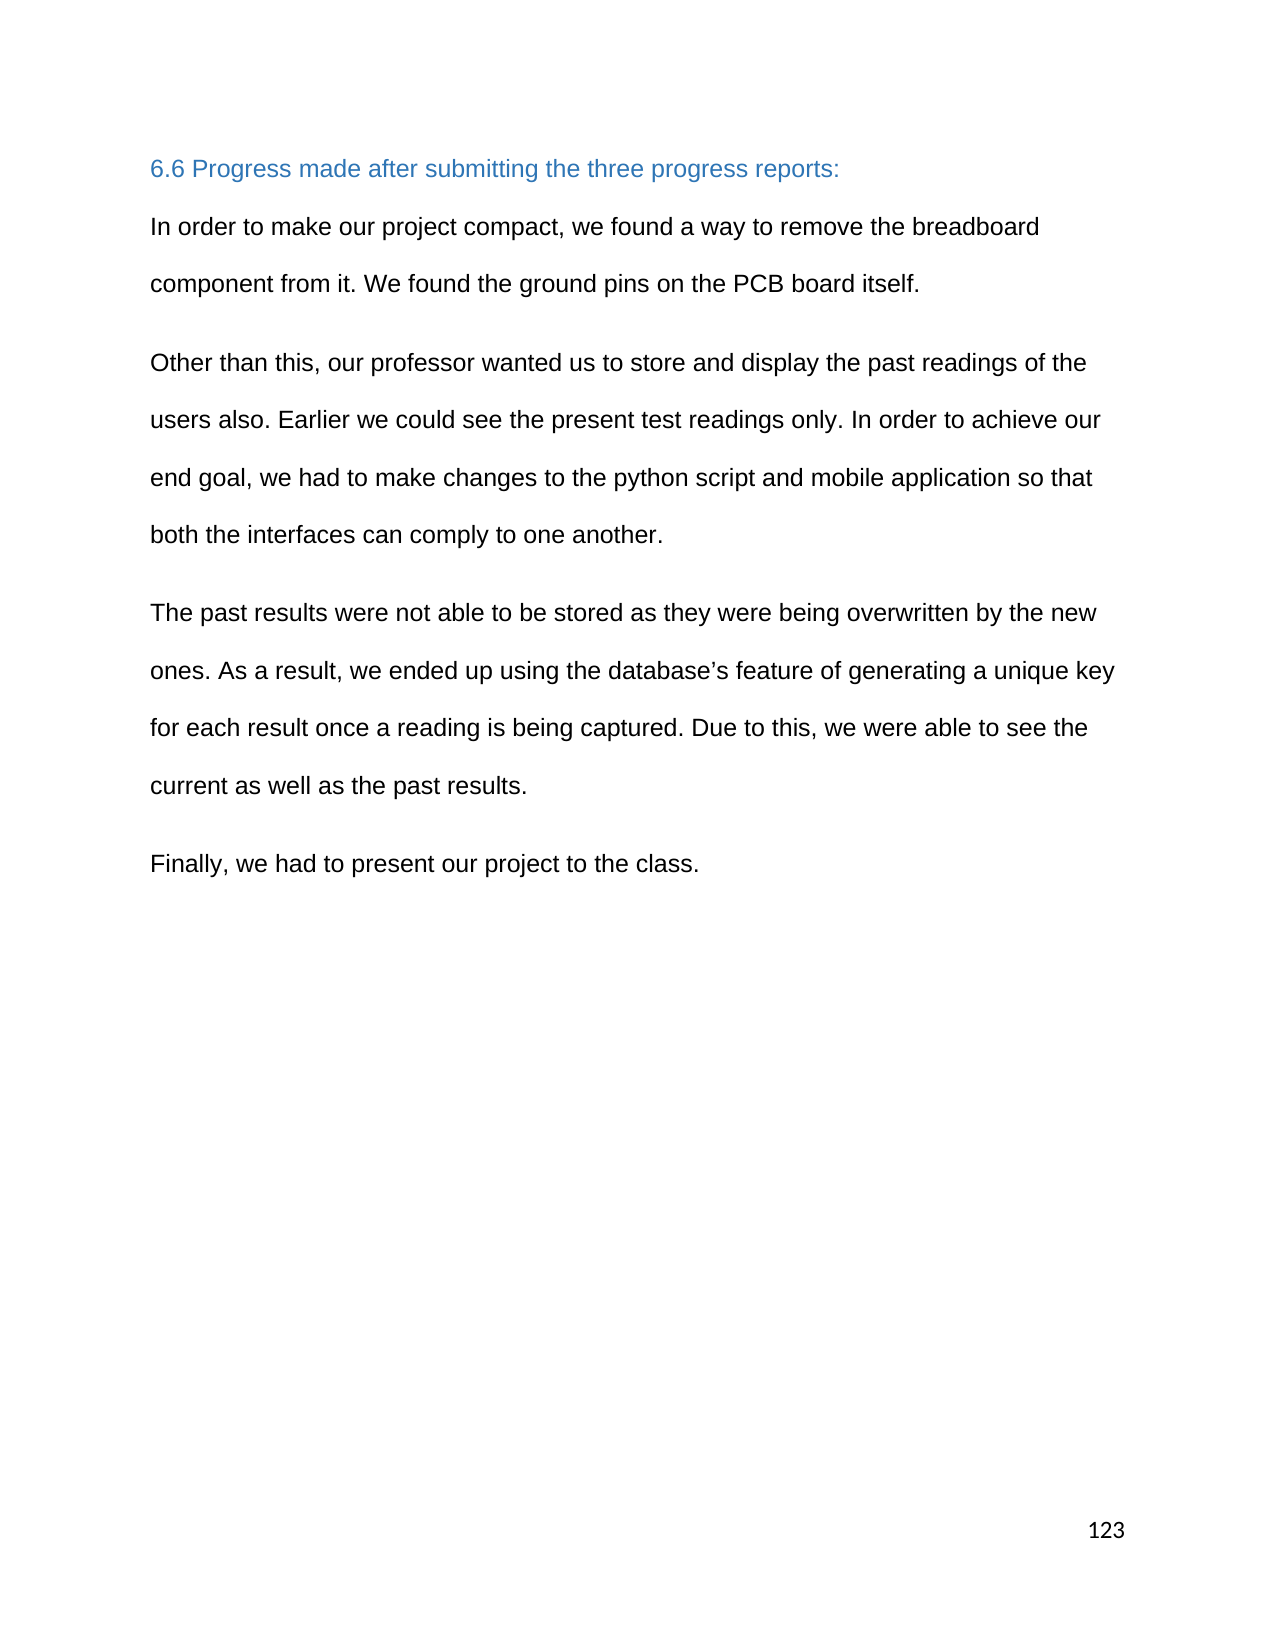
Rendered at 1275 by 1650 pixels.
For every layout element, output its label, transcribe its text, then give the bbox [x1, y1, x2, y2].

text In order to make our project compact, we found a way to remove the breadboard component from it. We found the ground pins on the PCB board itself. [150, 212, 1125, 298]
text Finally, we had to present our project to the class. [150, 849, 1125, 878]
subtitle 6.6 Progress made after submitting the three progress reports: [150, 154, 1125, 183]
text The past results were not able to be stored as they were being overwritten by the new ones. As a result, we ended up using the database’s feature of generating a unique key for each result once a reading is being captured. Due to this, we were able to see the current as well as the past results. [150, 598, 1125, 799]
text Other than this, our professor wanted us to store and display the past readings of the users also. Earlier we could see the present test readings only. In order to achieve our end goal, we had to make changes to the python script and mobile application so that both the interfaces can comply to one another. [150, 347, 1125, 549]
